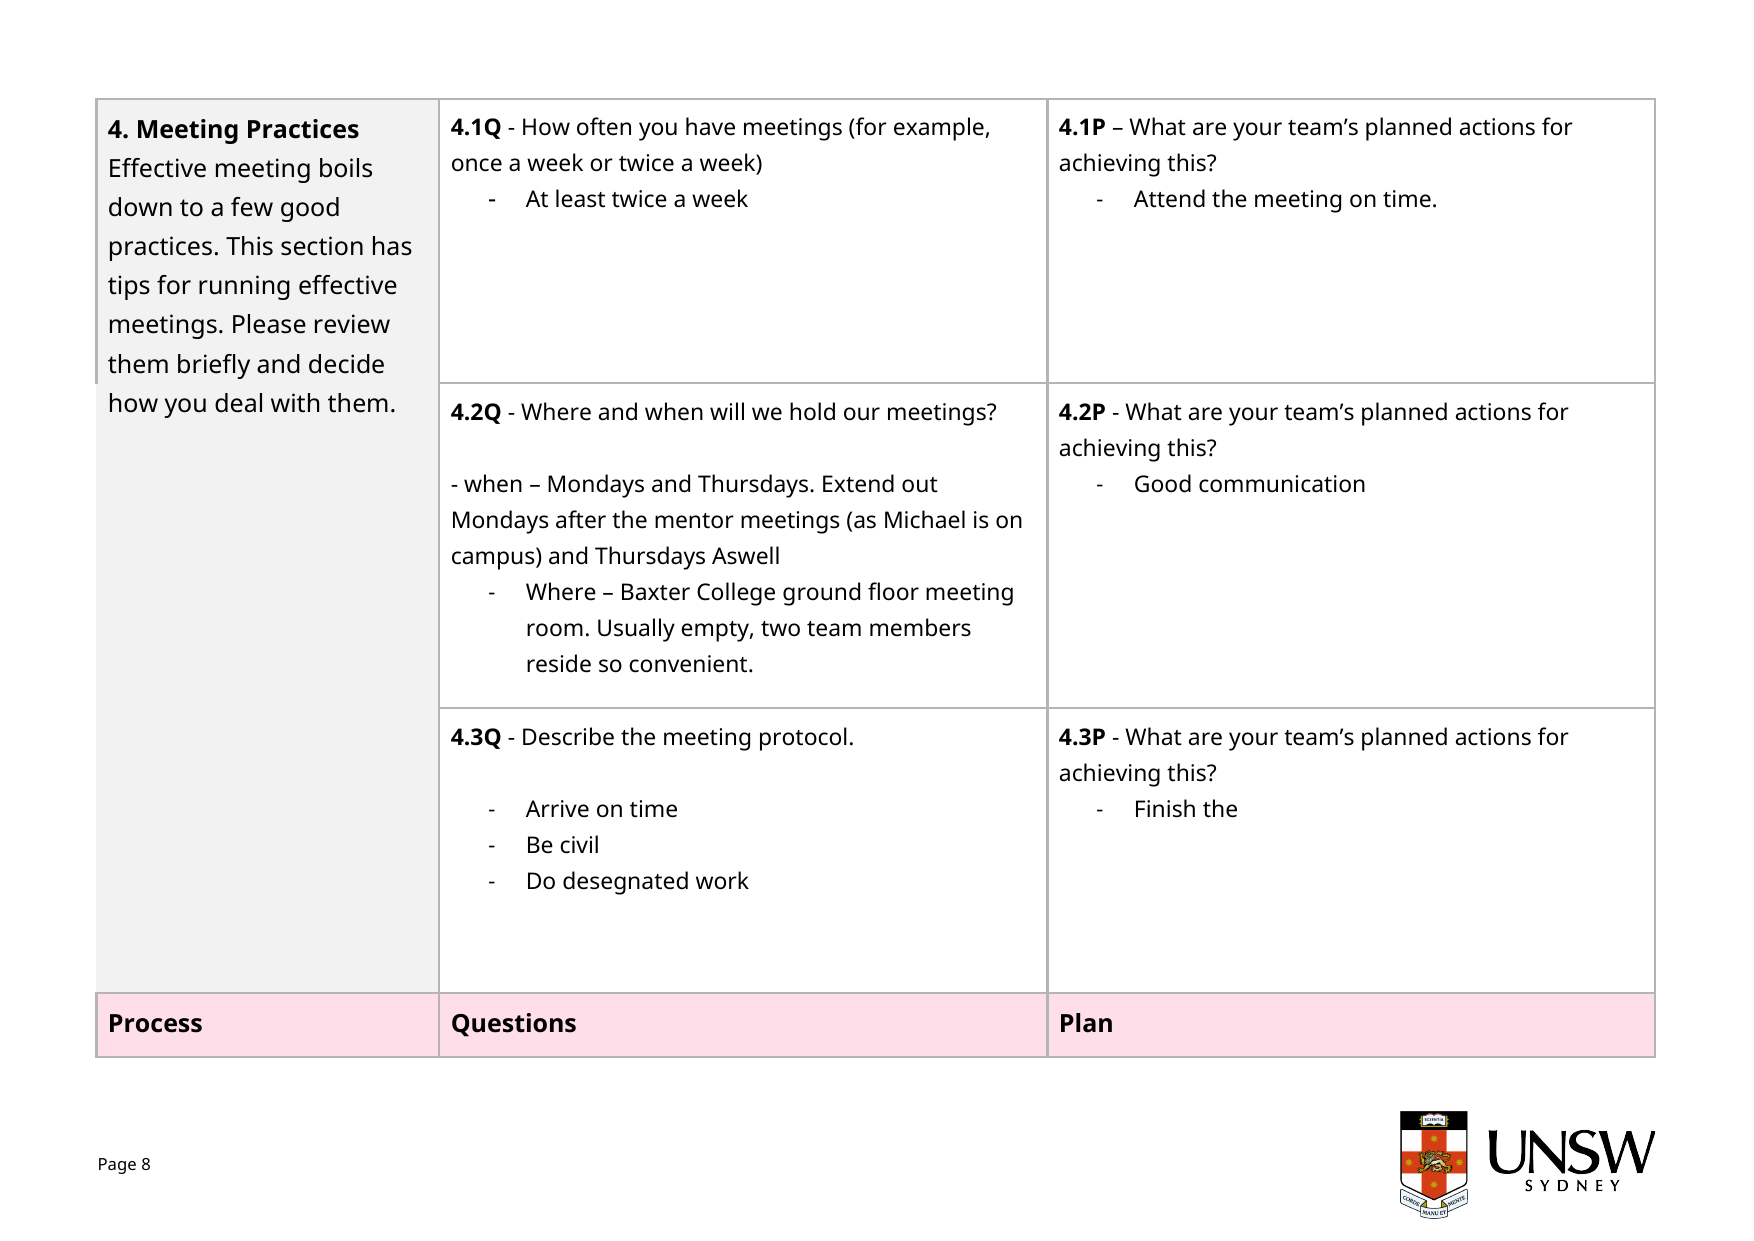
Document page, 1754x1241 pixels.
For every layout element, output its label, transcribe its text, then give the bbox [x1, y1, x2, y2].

table_cell 4.3P - What are your team’s planned actions for achieving this? Finish the [1049, 709, 1654, 992]
table_cell 4.1P – What are your team’s planned actions for achieving this? Attend the meeting on time. [1049, 100, 1654, 382]
table_cell Questions [440, 994, 1046, 1056]
table_cell 4.1Q - How often you have meetings (for example, once a week or twice a week) At least twice a week [440, 100, 1046, 382]
table_cell 4.2P - What are your team’s planned actions for achieving this? Good communication [1049, 384, 1654, 707]
table_cell 4.3Q - Describe the meeting protocol. Arrive on time Be civil Do desegnated work [440, 709, 1046, 992]
table_cell 4.2Q - Where and when will we hold our meetings? - when – Mondays and Thursdays. Extend out Mondays after the mentor meetings (as Michael is on campus) and Thursdays Aswell Where – Baxter College ground floor meeting room. Usually empty, two team members reside so convenient. [440, 384, 1046, 707]
table_cell Plan [1049, 994, 1654, 1056]
table_cell Process [98, 994, 438, 1056]
picture [1400, 1111, 1656, 1219]
